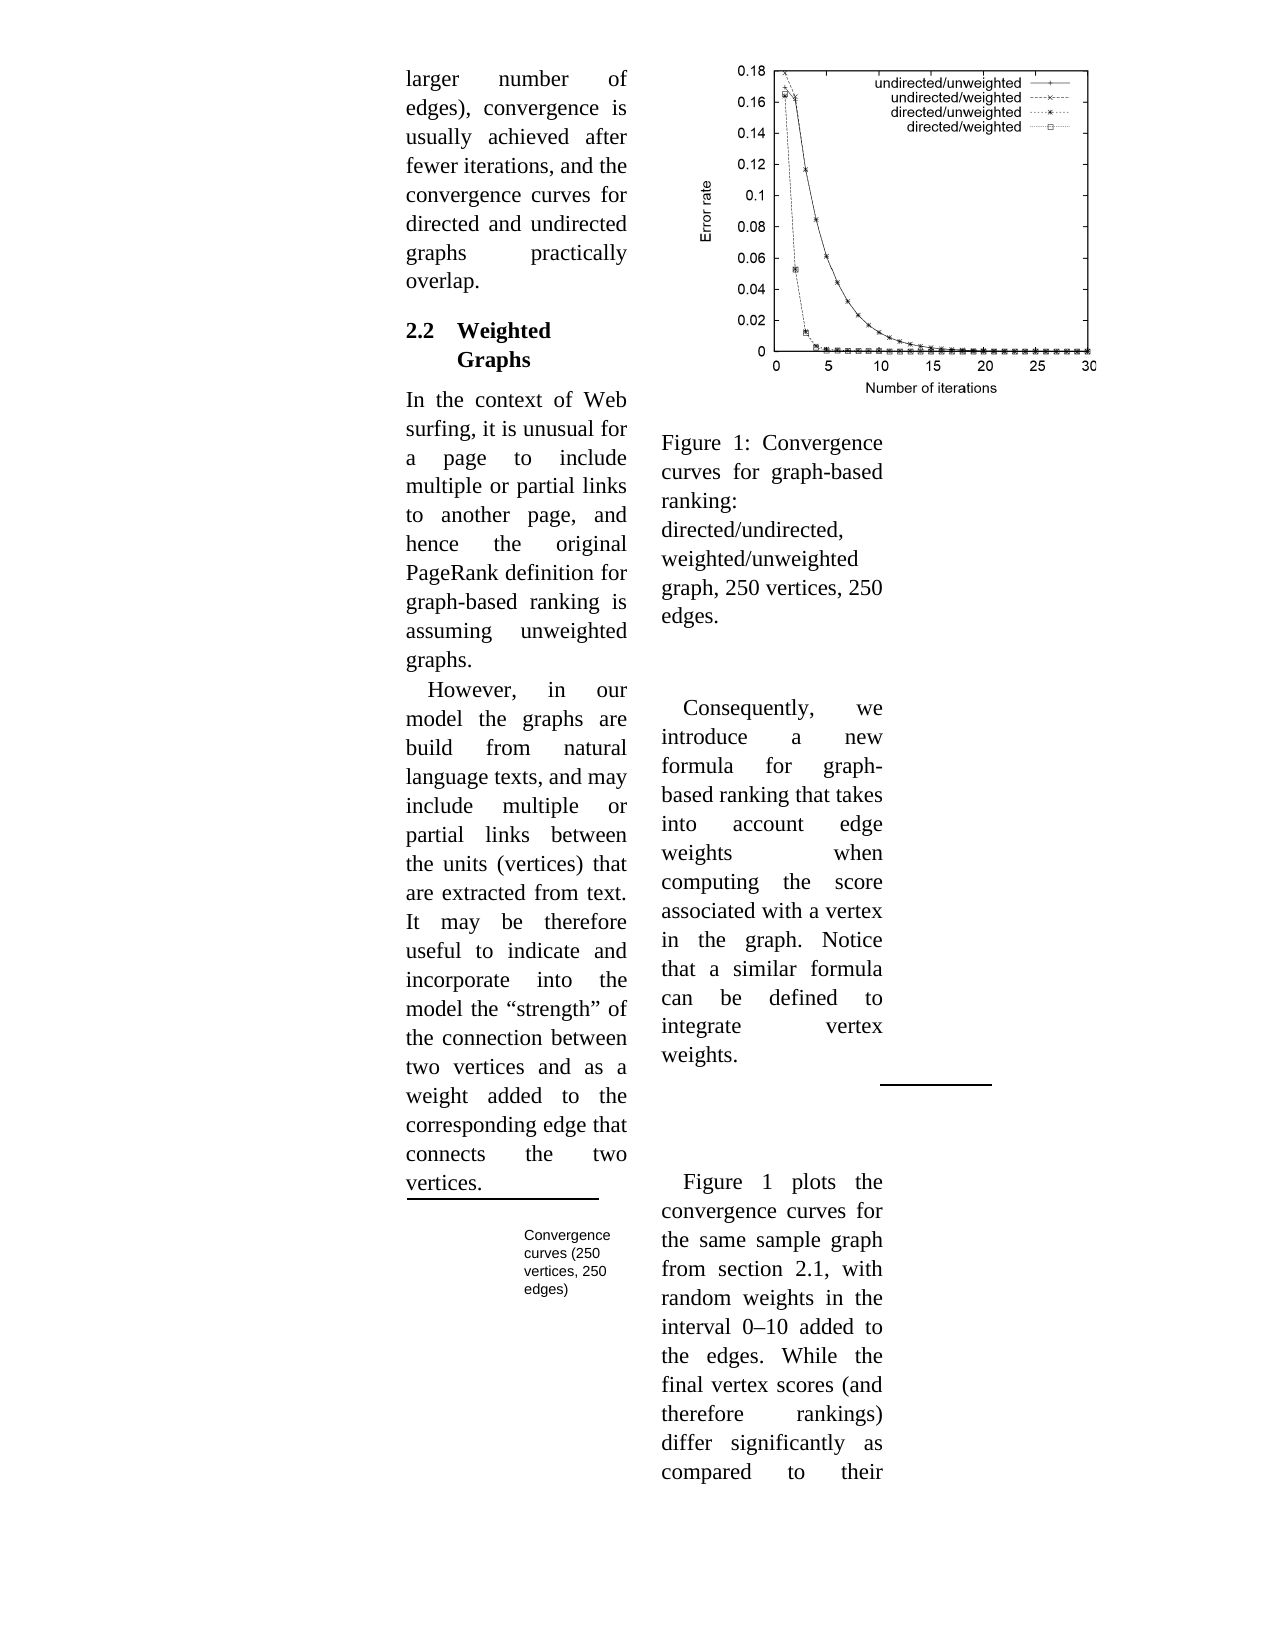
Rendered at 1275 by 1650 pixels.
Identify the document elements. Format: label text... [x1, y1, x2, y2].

text However, in our model the graphs are build from natural language texts, and may include multiple or partial links between the units (vertices) that are extracted from text. It may be therefore useful to indicate and incorporate into the model the “strength” of the connection between two vertices and as a weight added to the corresponding edge that connects the two vertices. [406, 676, 627, 1195]
text Convergence curves (250 vertices, 250 edges) [524, 1227, 627, 1298]
text In the context of Web surfing, it is unusual for a page to include multiple or partial links to another page, and hence the original PageRank definition for graph-based ranking is assuming unweighted graphs. [406, 386, 627, 673]
text Consequently, we introduce a new formula for graph-based ranking that takes into account edge weights when computing the score associated with a vertex in the graph. Notice that a similar formula can be defined to integrate vertex weights. [661, 694, 883, 1068]
text Figure 1: Convergence curves for graph-based ranking: directed/undirected, weighted/unweighted graph, 250 vertices, 250 edges. [661, 429, 883, 629]
subtitle Weighted Graphs [406, 317, 627, 372]
picture [699, 65, 1097, 393]
